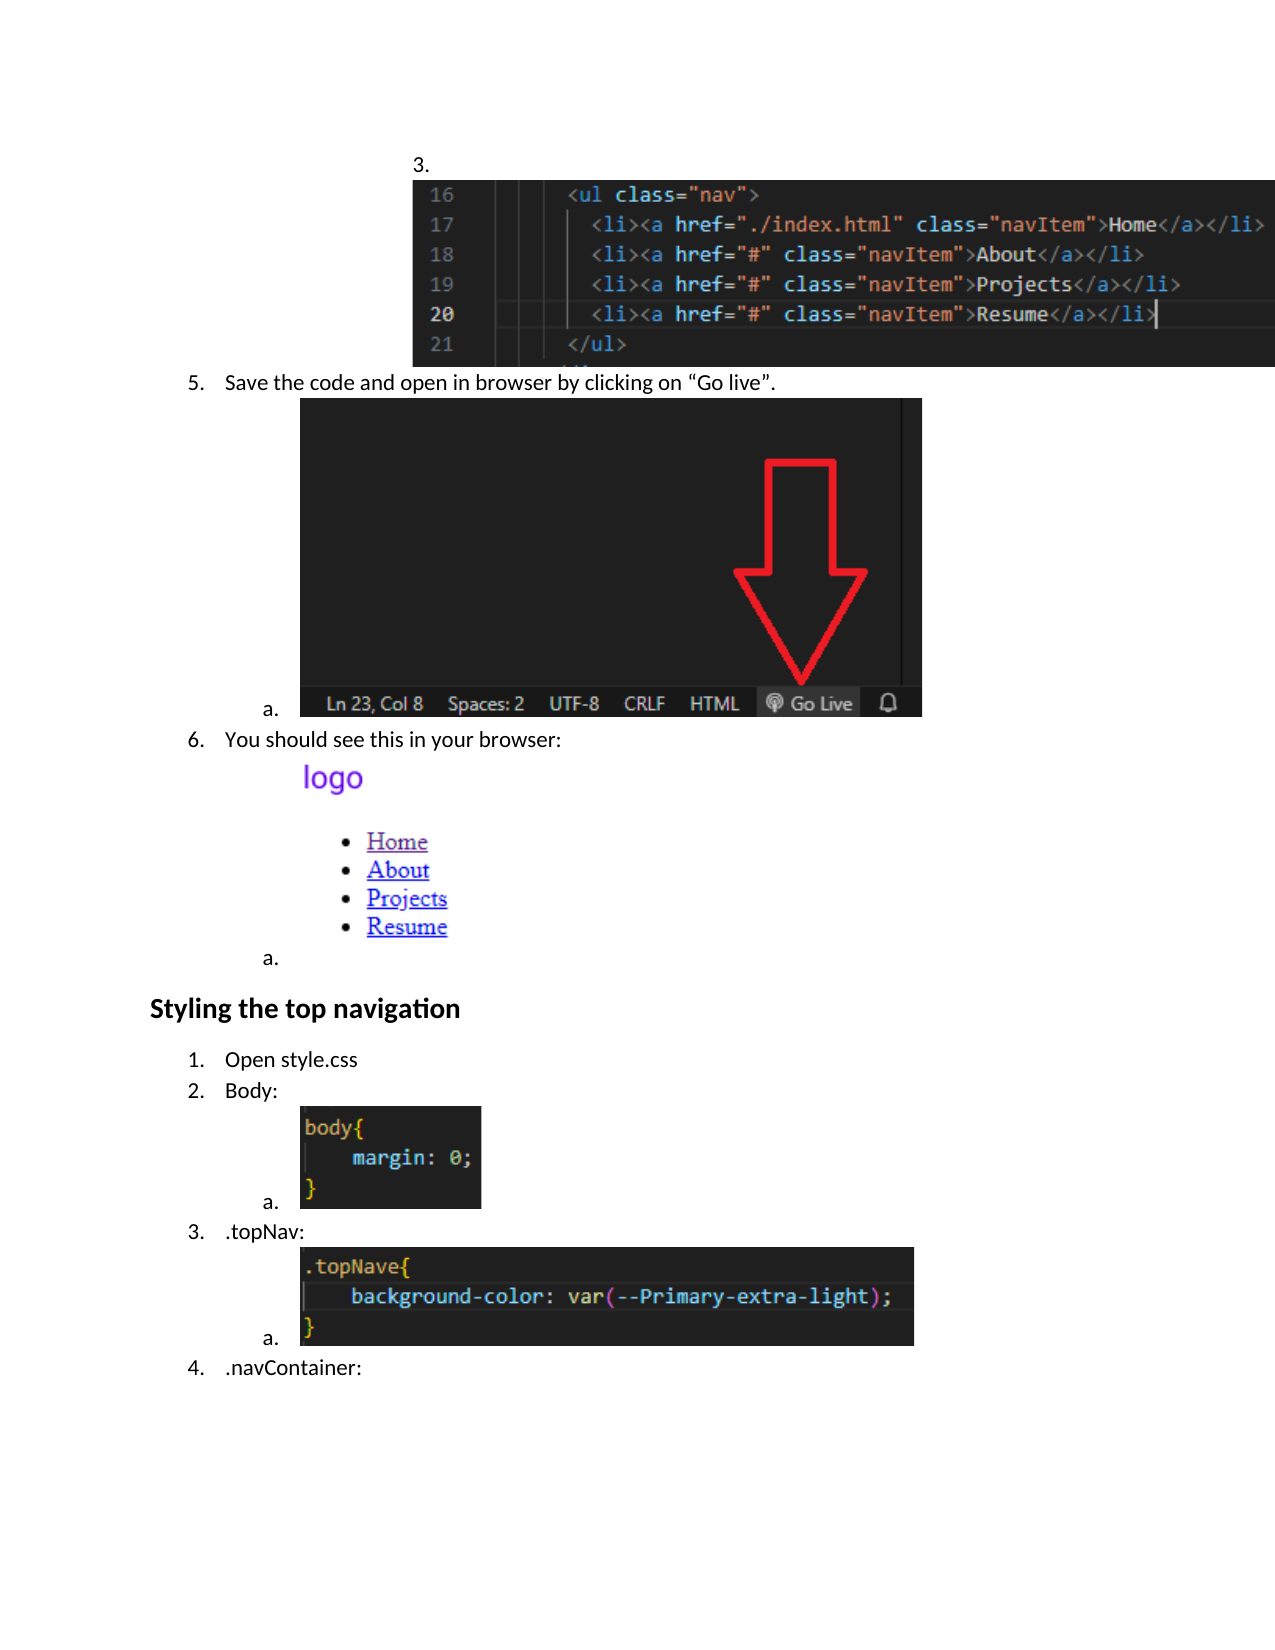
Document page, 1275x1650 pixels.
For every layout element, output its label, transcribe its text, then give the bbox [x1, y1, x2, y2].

picture [300, 398, 923, 717]
list Save the code and open in browser by clicking on “Go live”. [187, 368, 1125, 396]
list You should see this in your browser: [187, 725, 1125, 753]
picture [300, 1106, 482, 1209]
list Open style.css [187, 1046, 1125, 1073]
list .topNav: [187, 1217, 1125, 1245]
picture [412, 180, 1275, 367]
list .navContainer: [187, 1353, 1125, 1382]
text Styling the top navigation [150, 990, 1125, 1026]
list Body: [187, 1076, 1125, 1104]
picture [300, 755, 597, 966]
picture [300, 1247, 915, 1346]
